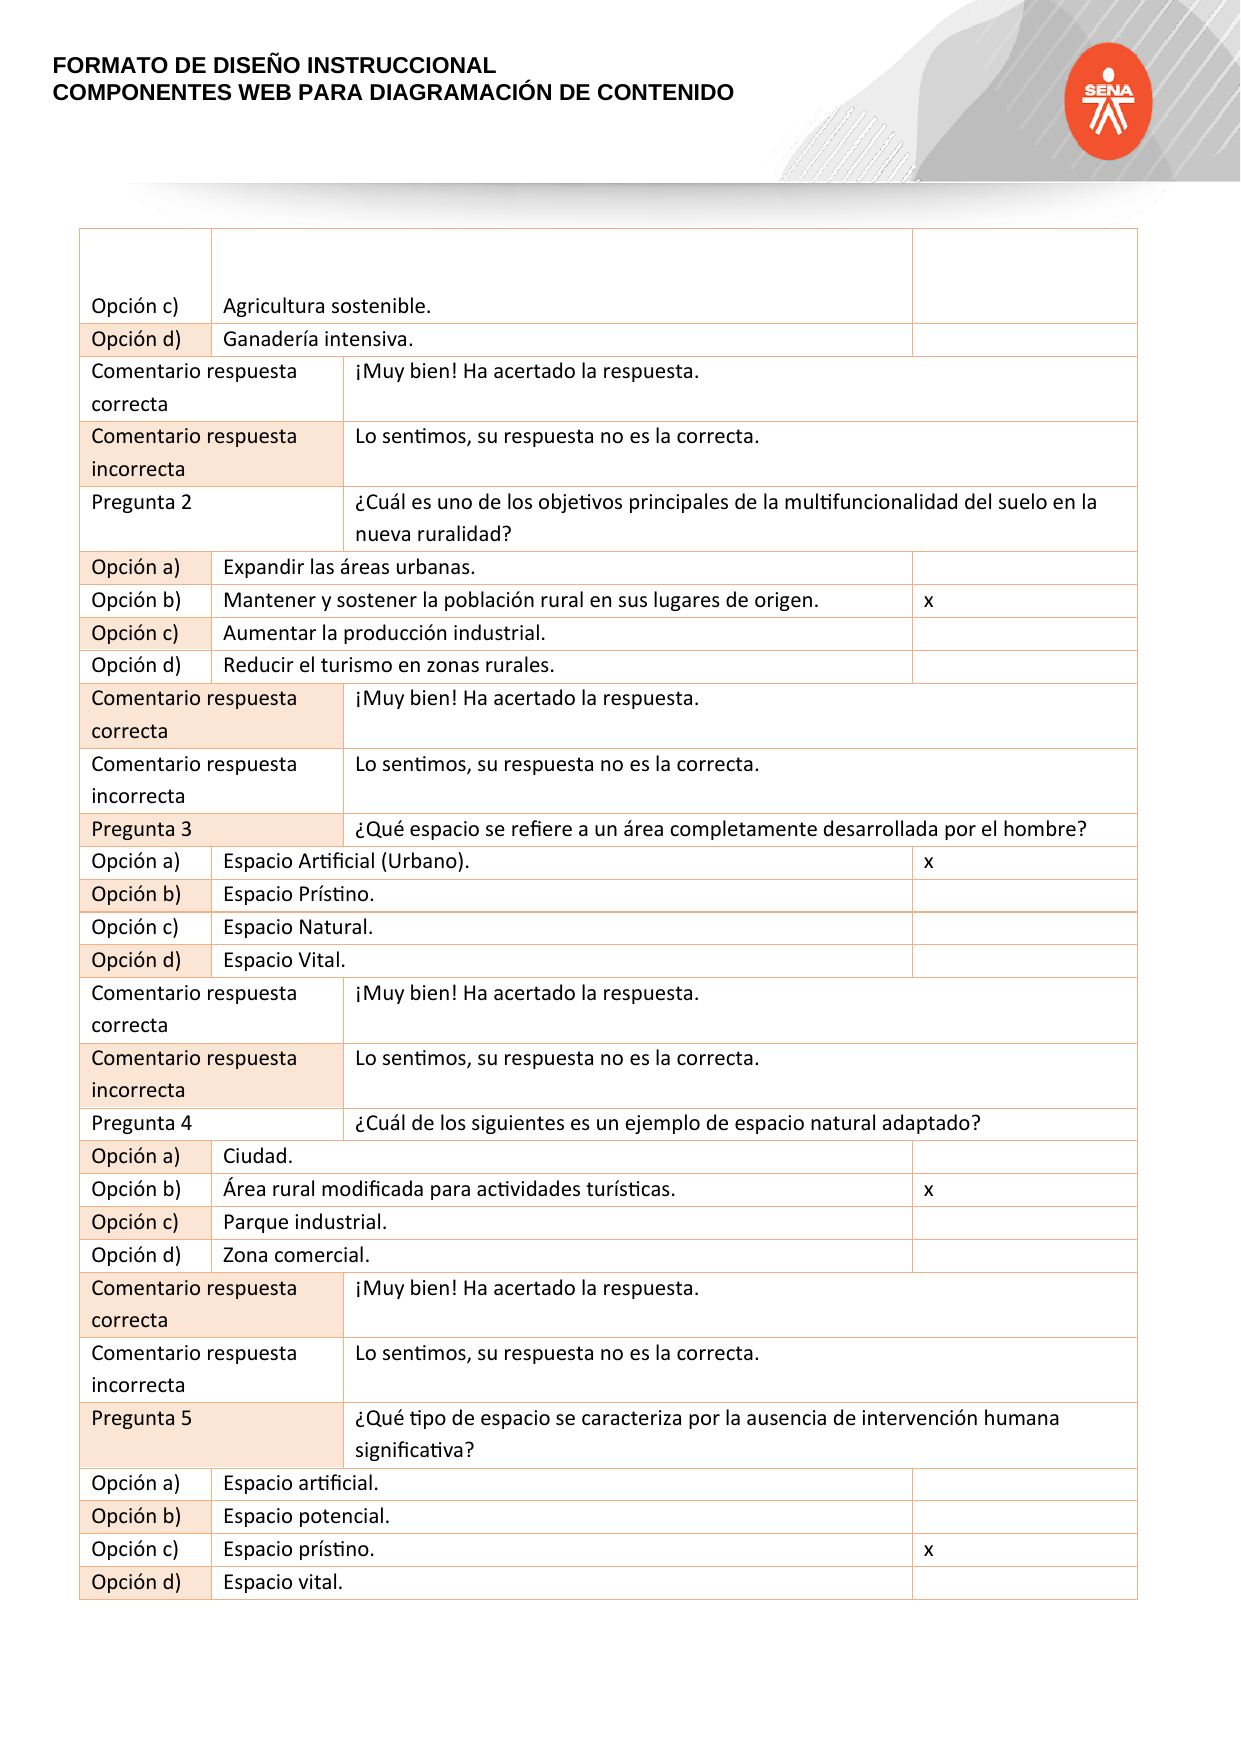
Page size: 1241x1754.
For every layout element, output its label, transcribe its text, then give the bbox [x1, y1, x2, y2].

table_cell Agricultura sostenible. [212, 229, 912, 323]
table_cell [913, 552, 1137, 584]
table_cell Opción d) [80, 1240, 211, 1272]
table_cell [913, 945, 1137, 977]
table_cell Reducir el turismo en zonas rurales. [212, 651, 912, 682]
table_cell Opción b) [80, 1174, 211, 1206]
table_cell Expandir las áreas urbanas. [212, 552, 912, 584]
table_cell Opción c) [80, 1534, 211, 1566]
table_cell [913, 913, 1137, 944]
table_cell Comentario respuesta incorrecta [80, 1044, 343, 1107]
table_cell Espacio Prístino. [212, 880, 912, 911]
table_cell Parque industrial. [212, 1207, 912, 1239]
table_cell [913, 880, 1137, 911]
table_cell Ganadería intensiva. [212, 324, 912, 356]
table_cell Aumentar la producción industrial. [212, 618, 912, 649]
table_cell x [913, 585, 1137, 617]
table_cell Espacio vital. [212, 1567, 912, 1599]
table_cell Pregunta 2 [80, 487, 343, 551]
table_cell Opción c) [80, 229, 211, 323]
table_cell [913, 229, 1137, 323]
table_cell Opción d) [80, 945, 211, 977]
table_cell [913, 1469, 1137, 1500]
table_cell Opción b) [80, 1501, 211, 1533]
table_cell Pregunta 4 [80, 1109, 343, 1140]
table_cell [913, 618, 1137, 649]
table_cell Opción c) [80, 1207, 211, 1239]
table_cell x [913, 1534, 1137, 1566]
table_cell Espacio potencial. [212, 1501, 912, 1533]
table_cell Ciudad. [212, 1141, 912, 1173]
table_cell Espacio Natural. [212, 913, 912, 944]
table_cell Pregunta 3 [80, 814, 343, 846]
table_cell Espacio artificial. [212, 1469, 912, 1500]
table_cell Pregunta 5 [80, 1403, 343, 1467]
table_cell Comentario respuesta incorrecta [80, 1338, 343, 1402]
table_cell Lo sentimos, su respuesta no es la correcta. [344, 1044, 1137, 1107]
table_cell Opción d) [80, 324, 211, 356]
table_cell Opción b) [80, 880, 211, 911]
table_cell Mantener y sostener la población rural en sus lugares de origen. [212, 585, 912, 617]
table_cell x [913, 1174, 1137, 1206]
table_cell Comentario respuesta incorrecta [80, 422, 343, 486]
table_cell [913, 1501, 1137, 1533]
table_cell ¡Muy bien! Ha acertado la respuesta. [344, 357, 1137, 421]
table_cell [913, 1141, 1137, 1173]
table_cell Espacio Artificial (Urbano). [212, 847, 912, 878]
table_cell Comentario respuesta correcta [80, 1273, 343, 1337]
table_cell Espacio prístino. [212, 1534, 912, 1566]
table_cell Opción a) [80, 552, 211, 584]
table_cell ¿Qué tipo de espacio se caracteriza por la ausencia de intervención humana significativa? [344, 1403, 1137, 1467]
table_cell Opción c) [80, 618, 211, 649]
table_cell Opción d) [80, 1567, 211, 1599]
table_cell ¡Muy bien! Ha acertado la respuesta. [344, 684, 1137, 748]
table_cell Lo sentimos, su respuesta no es la correcta. [344, 1338, 1137, 1402]
table_cell Espacio Vital. [212, 945, 912, 977]
table_cell Comentario respuesta correcta [80, 978, 343, 1042]
table_cell Lo sentimos, su respuesta no es la correcta. [344, 422, 1137, 486]
table_cell ¡Muy bien! Ha acertado la respuesta. [344, 1273, 1137, 1337]
table_cell Opción a) [80, 847, 211, 878]
table_cell [913, 651, 1137, 682]
table_cell ¿Cuál de los siguientes es un ejemplo de espacio natural adaptado? [344, 1109, 1137, 1140]
table_cell ¡Muy bien! Ha acertado la respuesta. [344, 978, 1137, 1042]
table_cell Comentario respuesta incorrecta [80, 749, 343, 813]
table_cell Opción a) [80, 1141, 211, 1173]
table_cell Comentario respuesta correcta [80, 684, 343, 748]
table_cell Lo sentimos, su respuesta no es la correcta. [344, 749, 1137, 813]
picture [0, 0, 1241, 229]
table_cell Opción d) [80, 651, 211, 682]
table_cell [913, 1207, 1137, 1239]
table_cell [913, 1567, 1137, 1599]
table_cell [913, 324, 1137, 356]
table_cell ¿Cuál es uno de los objetivos principales de la multifuncionalidad del suelo en la nueva ruralidad? [344, 487, 1137, 551]
table_cell Opción c) [80, 913, 211, 944]
table_cell x [913, 847, 1137, 878]
table_cell ¿Qué espacio se refiere a un área completamente desarrollada por el hombre? [344, 814, 1137, 846]
table_cell Comentario respuesta correcta [80, 357, 343, 421]
table_cell Opción b) [80, 585, 211, 617]
table_cell [913, 1240, 1137, 1272]
table_cell Área rural modificada para actividades turísticas. [212, 1174, 912, 1206]
table_cell Opción a) [80, 1469, 211, 1500]
table_cell Zona comercial. [212, 1240, 912, 1272]
